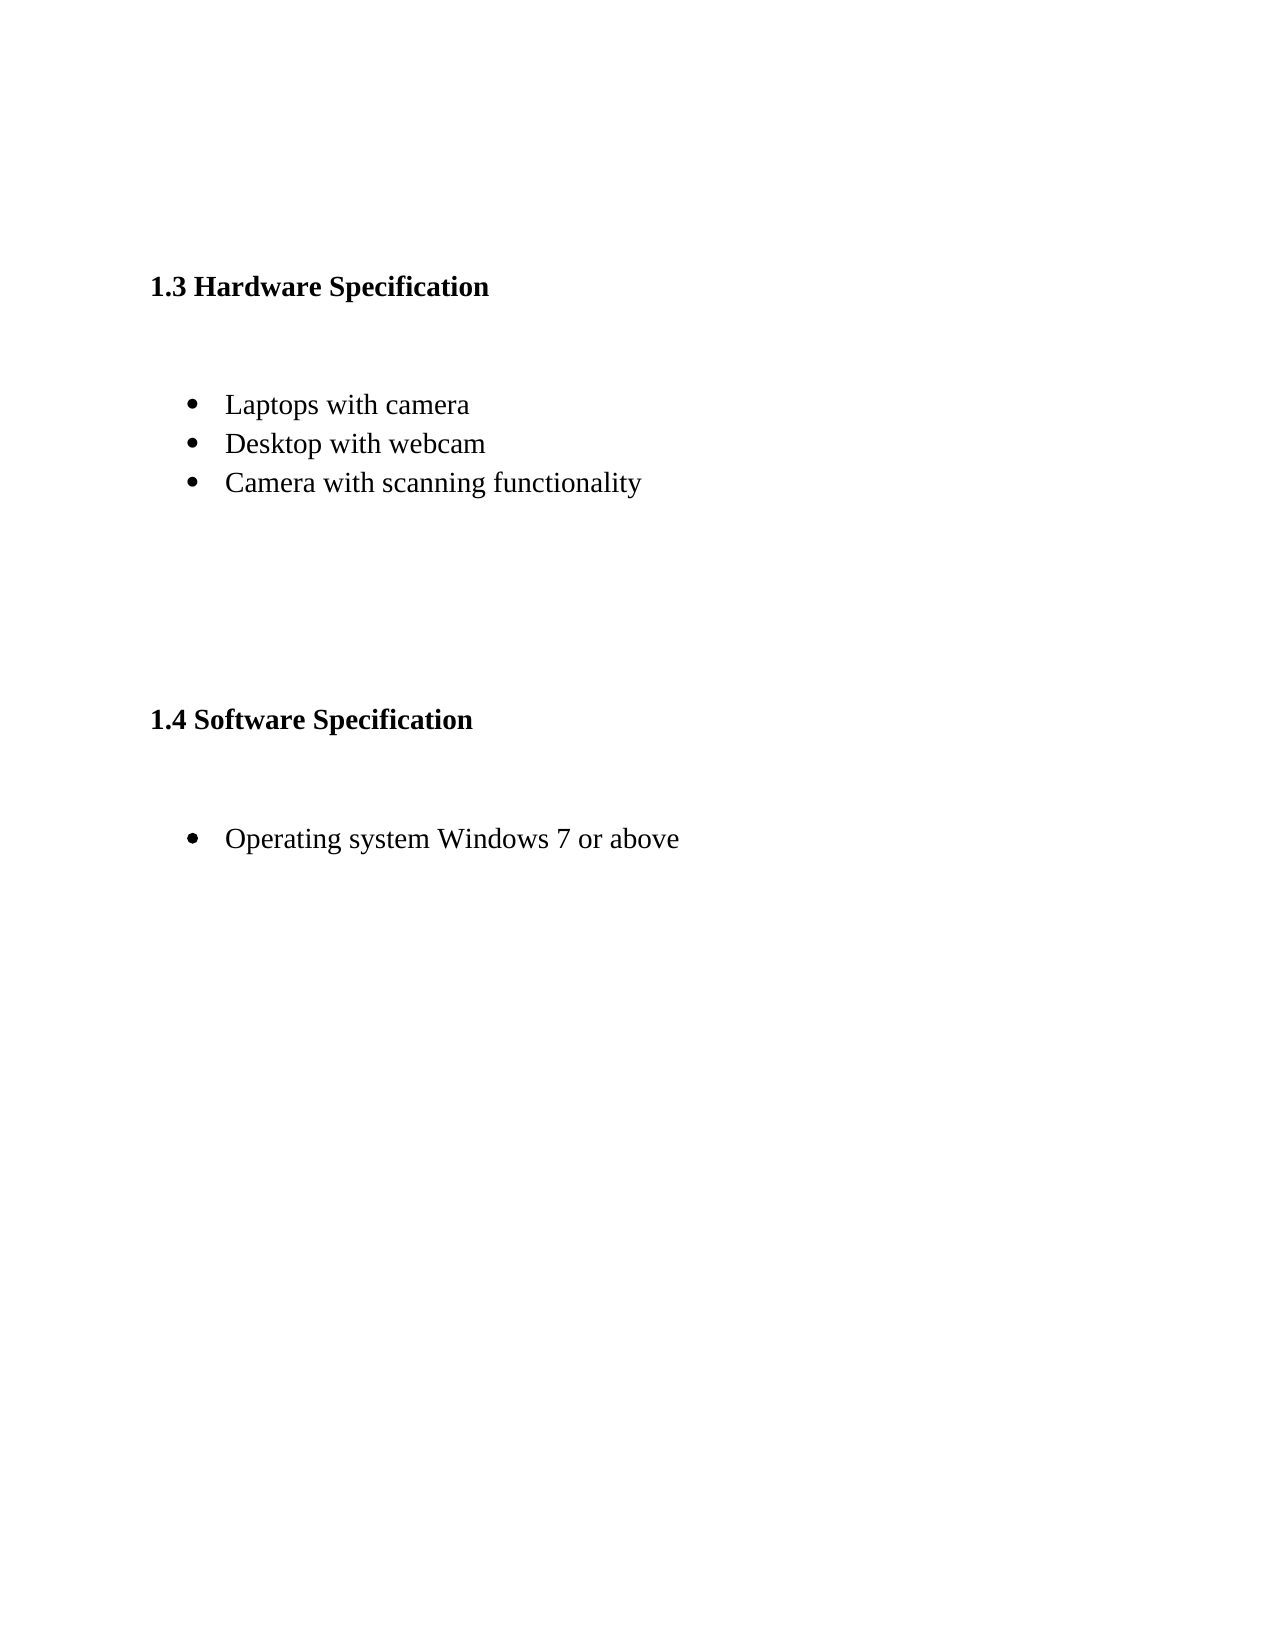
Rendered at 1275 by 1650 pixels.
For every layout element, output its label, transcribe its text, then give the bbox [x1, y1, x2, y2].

text 1.4 Software Specification [150, 702, 1125, 736]
list Laptops with camera [187, 387, 1125, 421]
text 1.3 Hardware Specification [150, 269, 1125, 302]
list Desktop with webcam [187, 426, 1125, 460]
list Camera with scanning functionality [187, 465, 1125, 498]
list Operating system Windows 7 or above [187, 821, 1125, 855]
